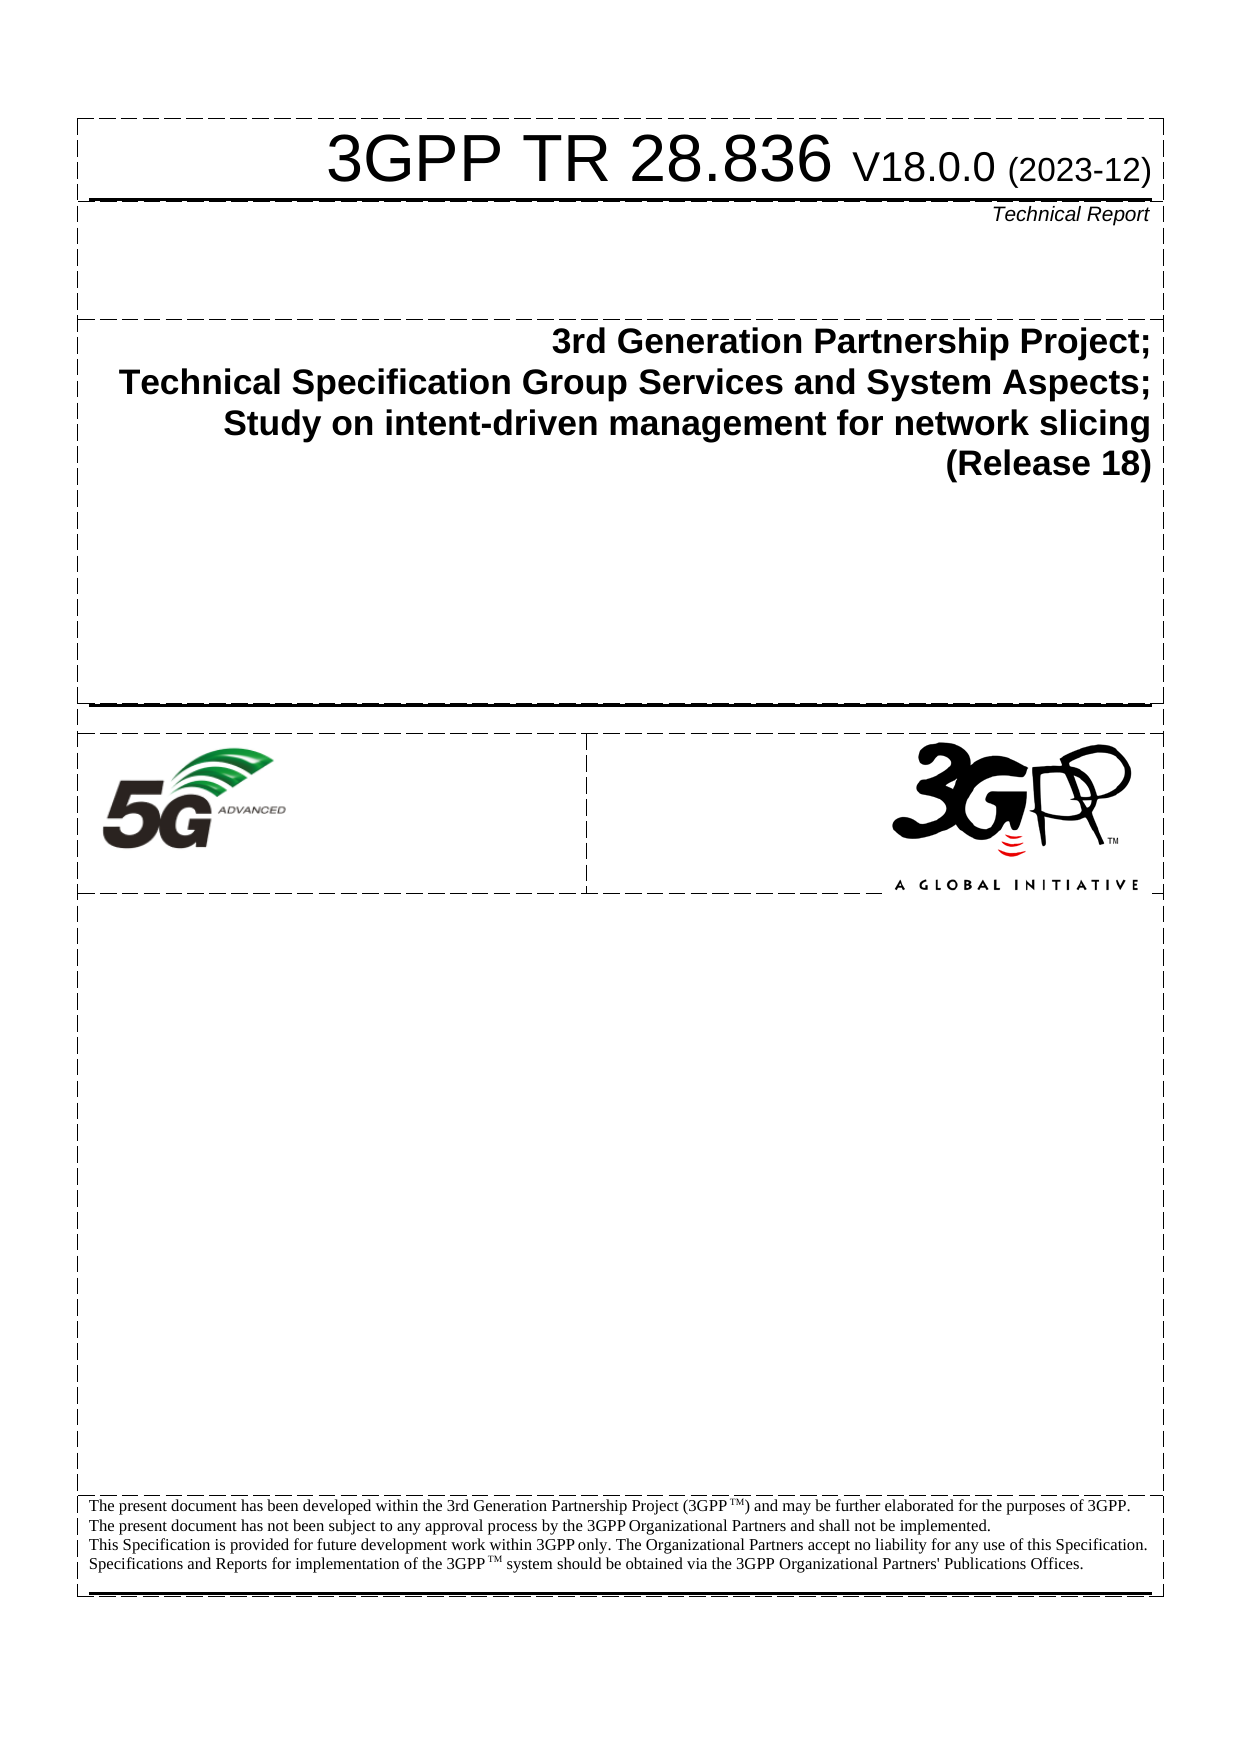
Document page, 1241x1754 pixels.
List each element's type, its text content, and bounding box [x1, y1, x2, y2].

table_header 3GPP TR 28.836 V18.0.0 (2023-12) [78, 118, 1163, 201]
table_cell [1152, 734, 1163, 893]
table_cell [78, 733, 586, 893]
table_cell [78, 893, 1163, 1495]
table_cell The present document has been developed within the 3rd Generation Partnership Project (3GPP TM) and may be further elaborated for the purposes of 3GPP. The present document has not been subject to any approval process by the 3GPP Organizational Partners and shall not be implemented. This Specification is provided for future development work within 3GPP only. The Organizational Partners accept no liability for any use of this Specification. Specifications and Reports for implementation of the 3GPP TM system should be obtained via the 3GPP Organizational Partners' Publications Offices. [78, 1495, 1163, 1596]
table_cell Technical Report [78, 201, 1163, 319]
picture [884, 734, 1152, 895]
picture [88, 734, 300, 863]
table_cell [586, 733, 887, 893]
table_cell 3rd Generation Partnership Project; Technical Specification Group Services and System Aspects; Study on intent-driven management for network slicing (Release 18) [78, 319, 1163, 703]
table_cell [78, 704, 1163, 733]
